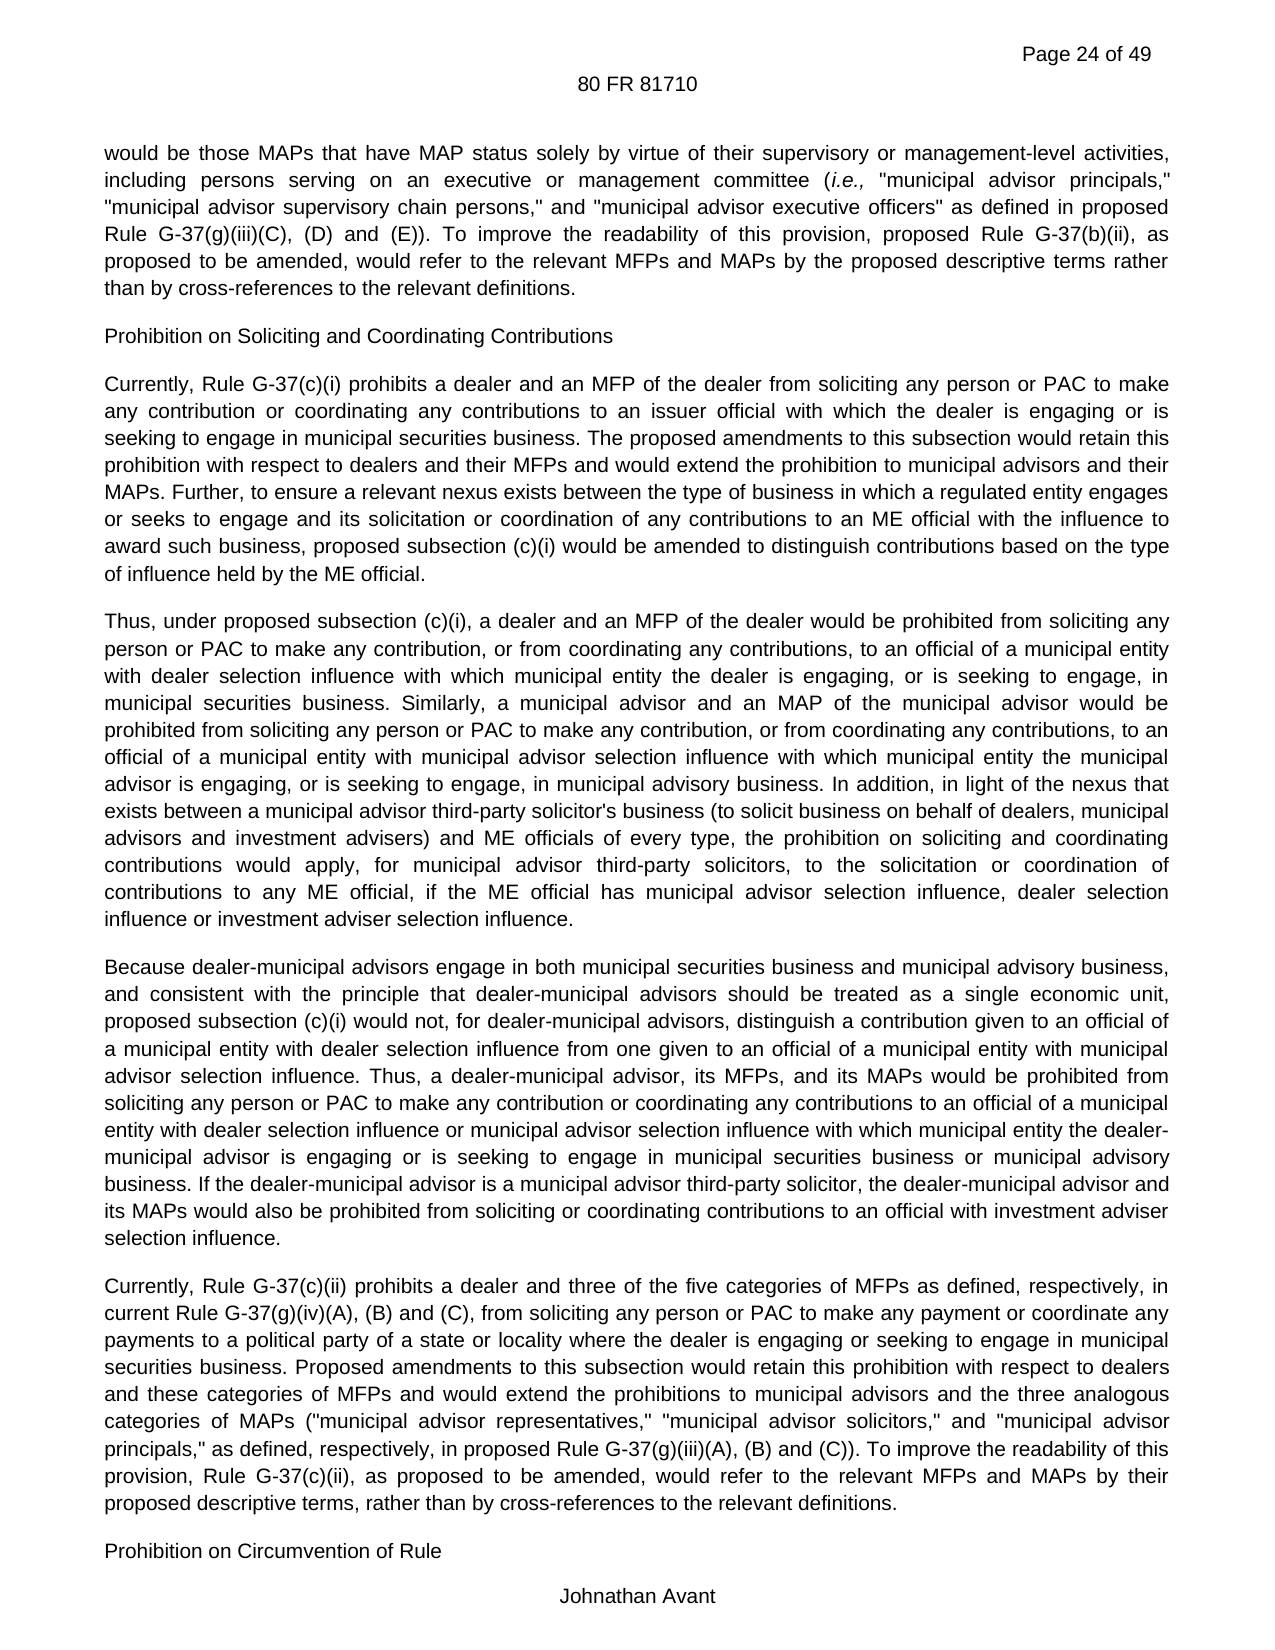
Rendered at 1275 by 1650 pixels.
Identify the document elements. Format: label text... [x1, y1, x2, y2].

text Thus, under proposed subsection (c)(i), a dealer and an MFP of the dealer would be prohibited from soliciting any person or PAC to make any contribution, or from coordinating any contributions, to an official of a municipal entity with dealer selection influence with which municipal entity the dealer is engaging, or is seeking to engage, in municipal securities business. Similarly, a municipal advisor and an MAP of the municipal advisor would be prohibited from soliciting any person or PAC to make any contribution, or from coordinating any contributions, to an official of a municipal entity with municipal advisor selection influence with which municipal entity the municipal advisor is engaging, or is seeking to engage, in municipal advisory business. In addition, in light of the nexus that exists between a municipal advisor third-party solicitor's business (to solicit business on behalf of dealers, municipal advisors and investment advisers) and ME officials of every type, the prohibition on soliciting and coordinating contributions would apply, for municipal advisor third-party solicitors, to the solicitation or coordination of contributions to any ME official, if the ME official has municipal advisor selection influence, dealer selection influence or investment adviser selection influence. [104, 606, 1171, 931]
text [104, 137, 1171, 300]
text Prohibition on Soliciting and Coordinating Contributions [104, 321, 1171, 348]
text Because dealer-municipal advisors engage in both municipal securities business and municipal advisory business, and consistent with the principle that dealer-municipal advisors should be treated as a single economic unit, proposed subsection (c)(i) would not, for dealer-municipal advisors, distinguish a contribution given to an official of a municipal entity with dealer selection influence from one given to an official of a municipal entity with municipal advisor selection influence. Thus, a dealer-municipal advisor, its MFPs, and its MAPs would be prohibited from soliciting any person or PAC to make any contribution or coordinating any contributions to an official of a municipal entity with dealer selection influence or municipal advisor selection influence with which municipal entity the dealer-municipal advisor is engaging or is seeking to engage in municipal securities business or municipal advisory business. If the dealer-municipal advisor is a municipal advisor third-party solicitor, the dealer-municipal advisor and its MAPs would also be prohibited from soliciting or coordinating contributions to an official with investment adviser selection influence. [104, 952, 1171, 1250]
text Currently, Rule G-37(c)(ii) prohibits a dealer and three of the five categories of MFPs as defined, respectively, in current Rule G-37(g)(iv)(A), (B) and (C), from soliciting any person or PAC to make any payment or coordinate any payments to a political party of a state or locality where the dealer is engaging or seeking to engage in municipal securities business. Proposed amendments to this subsection would retain this prohibition with respect to dealers and these categories of MFPs and would extend the prohibitions to municipal advisors and the three analogous categories of MAPs ("municipal advisor representatives," "municipal advisor solicitors," and "municipal advisor principals," as defined, respectively, in proposed Rule G-37(g)(iii)(A), (B) and (C)). To improve the readability of this provision, Rule G-37(c)(ii), as proposed to be amended, would refer to the relevant MFPs and MAPs by their proposed descriptive terms, rather than by cross-references to the relevant definitions. [104, 1271, 1171, 1514]
text Prohibition on Circumvention of Rule [104, 1535, 1171, 1562]
text Currently, Rule G-37(c)(i) prohibits a dealer and an MFP of the dealer from soliciting any person or PAC to make any contribution or coordinating any contributions to an issuer official with which the dealer is engaging or is seeking to engage in municipal securities business. The proposed amendments to this subsection would retain this prohibition with respect to dealers and their MFPs and would extend the prohibition to municipal advisors and their MAPs. Further, to ensure a relevant nexus exists between the type of business in which a regulated entity engages or seeks to engage and its solicitation or coordination of any contributions to an ME official with the influence to award such business, proposed subsection (c)(i) would be amended to distinguish contributions based on the type of influence held by the ME official. [104, 369, 1171, 585]
